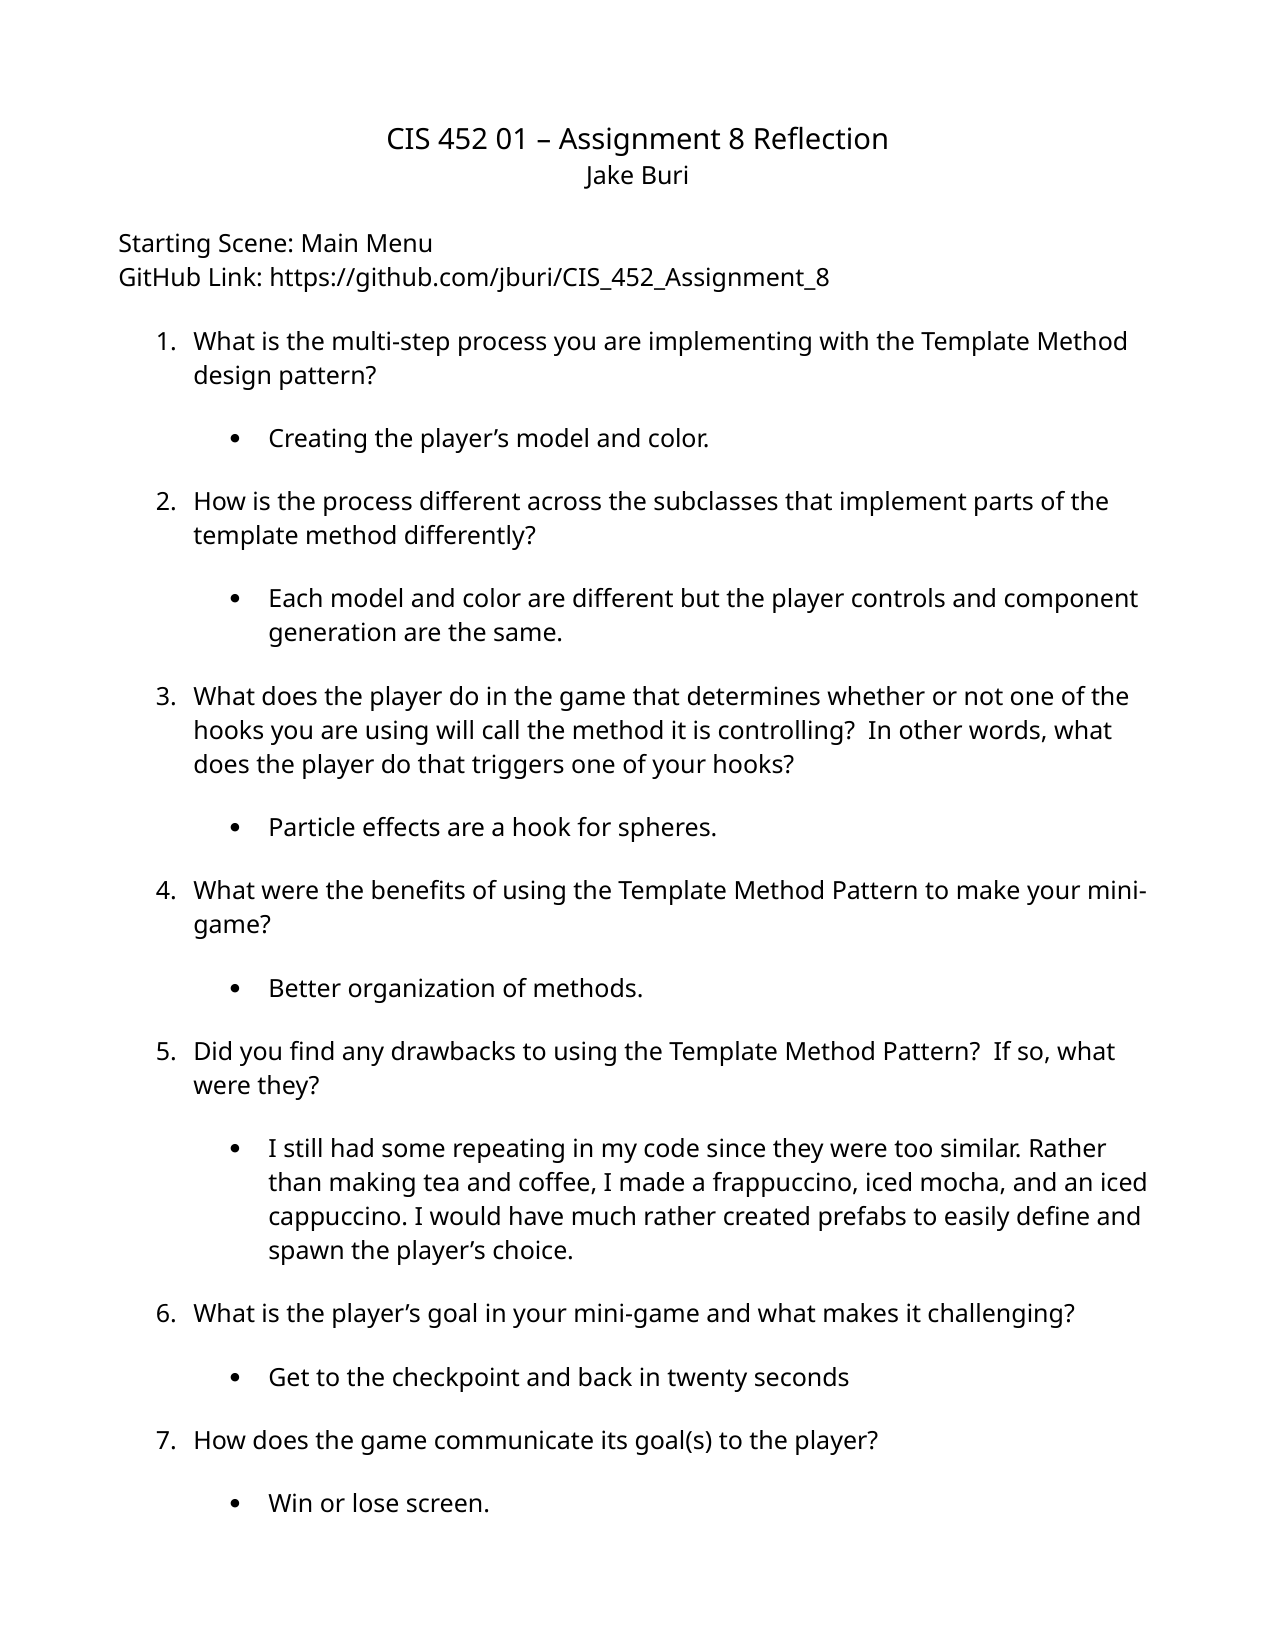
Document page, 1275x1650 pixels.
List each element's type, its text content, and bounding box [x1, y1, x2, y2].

list Get to the checkpoint and back in twenty seconds [231, 1359, 1157, 1393]
list Win or lose screen. [231, 1486, 1157, 1520]
list Each model and color are different but the player controls and component generation are the same. [231, 581, 1157, 649]
list How does the game communicate its goal(s) to the player? [156, 1423, 1157, 1457]
list What is the multi-step process you are implementing with the Template Method design pattern? [156, 323, 1157, 391]
text Starting Scene: Main Menu [118, 226, 1157, 260]
list How is the process different across the subclasses that implement parts of the template method differently? [156, 484, 1157, 552]
list What were the benefits of using the Template Method Pattern to make your mini-game? [156, 873, 1157, 941]
list What is the player’s goal in your mini-game and what makes it challenging? [156, 1296, 1157, 1330]
list Particle effects are a hook for spheres. [231, 810, 1157, 844]
list Better organization of methods. [231, 970, 1157, 1004]
list I still had some repeating in my code since they were too similar. Rather than making tea and coffee, I made a frappuccino, iced mocha, and an iced cappuccino. I would have much rather created prefabs to easily define and spawn the player’s choice. [231, 1131, 1157, 1267]
list Did you find any drawbacks to using the Template Method Pattern? If so, what were they? [156, 1033, 1157, 1102]
text GitHub Link: https://github.com/jburi/CIS_452_Assignment_8 [118, 260, 1157, 294]
list Creating the player’s model and color. [231, 421, 1157, 454]
text Jake Buri [118, 158, 1157, 192]
list What does the player do in the game that determines whether or not one of the hooks you are using will call the method it is controlling? In other words, what does the player do that triggers one of your hooks? [156, 678, 1157, 781]
text CIS 452 01 – Assignment 8 Reflection [118, 118, 1157, 158]
